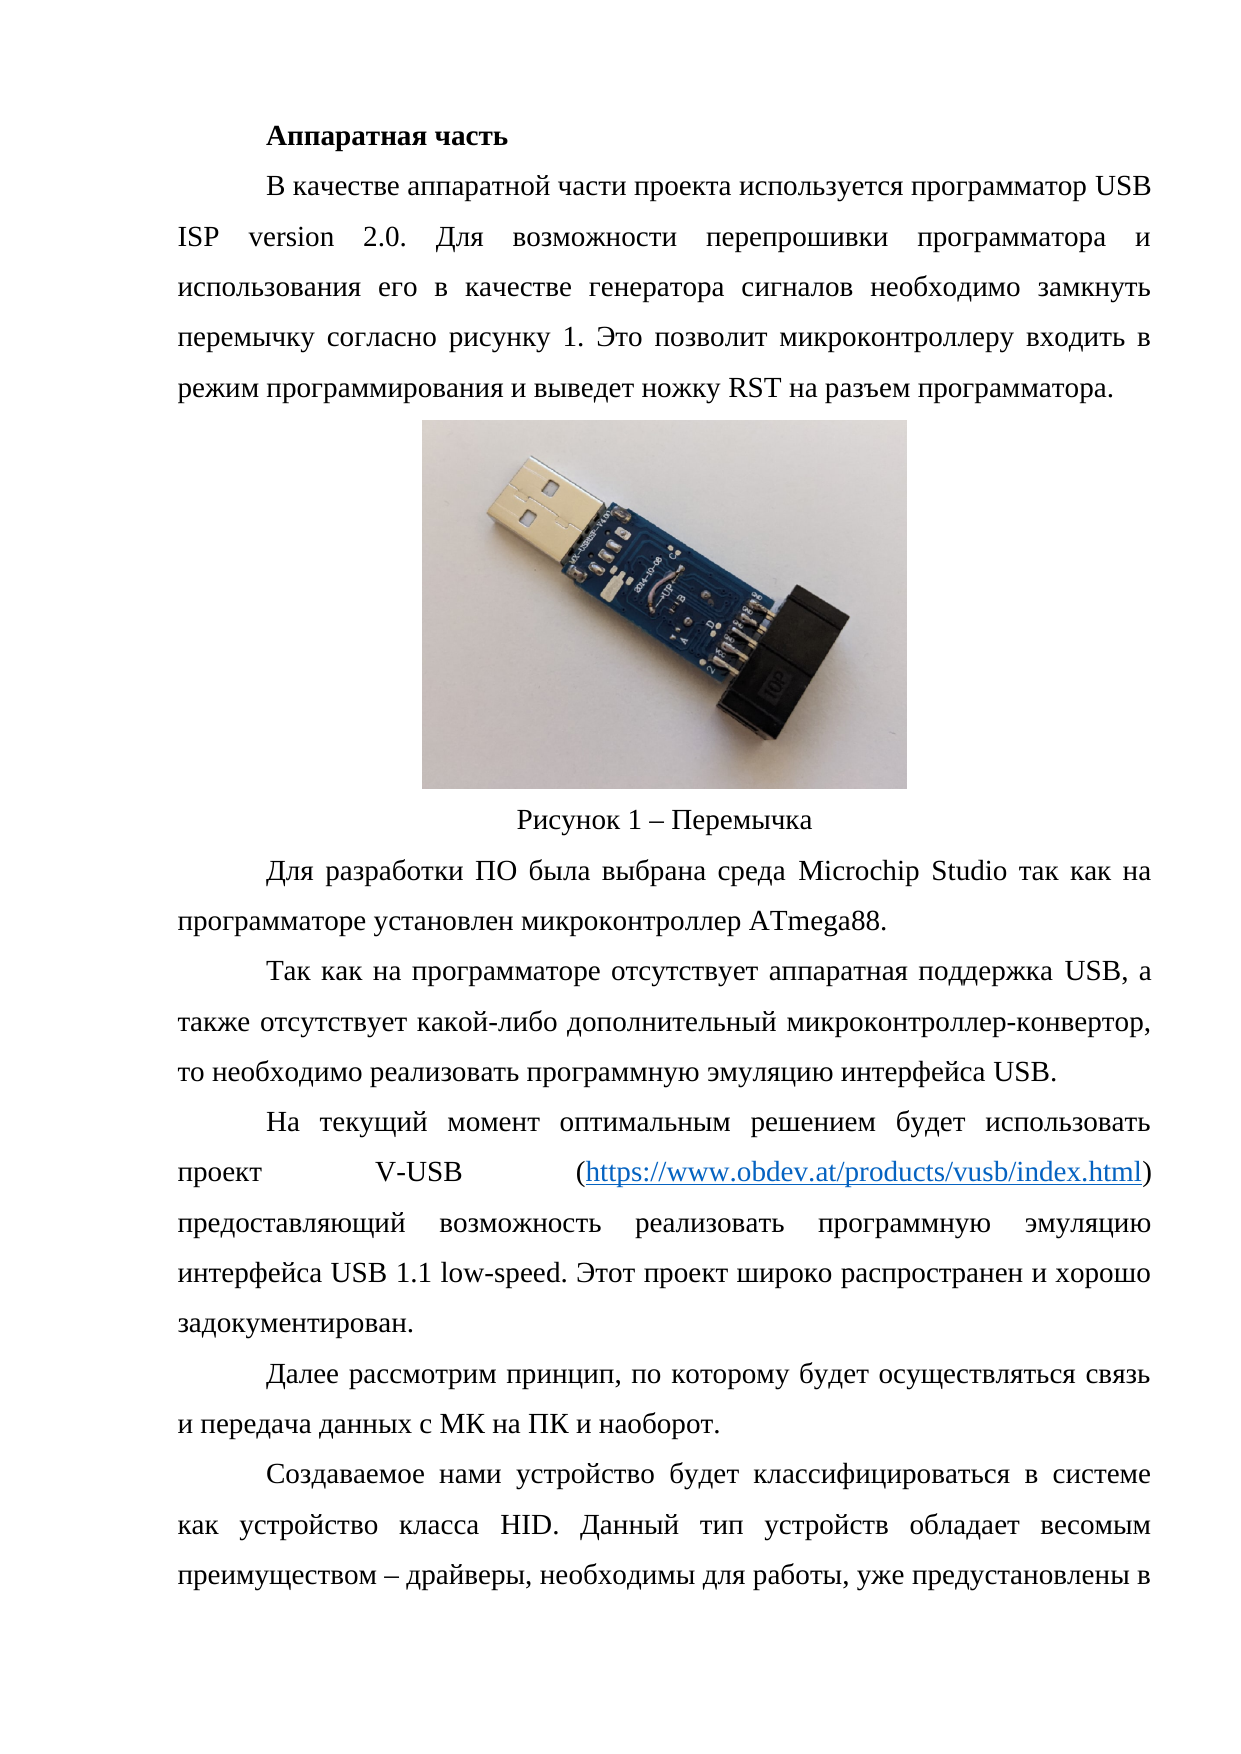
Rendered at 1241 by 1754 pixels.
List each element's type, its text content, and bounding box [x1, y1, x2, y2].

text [177, 1456, 1152, 1591]
text Рисунок 1 – Перемычка [177, 802, 1152, 836]
text На текущий момент оптимальным решением будет использовать проект V-USB (https://www.obdev.at/products/vusb/index.html) предоставляющий возможность реализовать программную эмуляцию интерфейса USB 1.1 low-speed. Этот проект широко распространен и хорошо задокументирован. [177, 1104, 1152, 1339]
text Так как на программаторе отсутствует аппаратная поддержка USB, а также отсутствует какой-либо дополнительный микроконтроллер-конвертор, то необходимо реализовать программную эмуляцию интерфейса USB. [177, 953, 1152, 1087]
text В качестве аппаратной части проекта используется программатор USB ISP version 2.0. Для возможности перепрошивки программатора и использования его в качестве генератора сигналов необходимо замкнуть перемычку согласно рисунку 1. Это позволит микроконтроллеру входить в режим программирования и выведет ножку RST на разъем программатора. [177, 168, 1152, 403]
text Аппаратная часть [177, 118, 1152, 152]
text Далее рассмотрим принцип, по которому будет осуществляться связь и передача данных с МК на ПК и наоборот. [177, 1356, 1152, 1440]
text Для разработки ПО была выбрана среда Microchip Studio так как на программаторе установлен микроконтроллер ATmega88. [177, 853, 1152, 937]
picture [422, 420, 907, 789]
